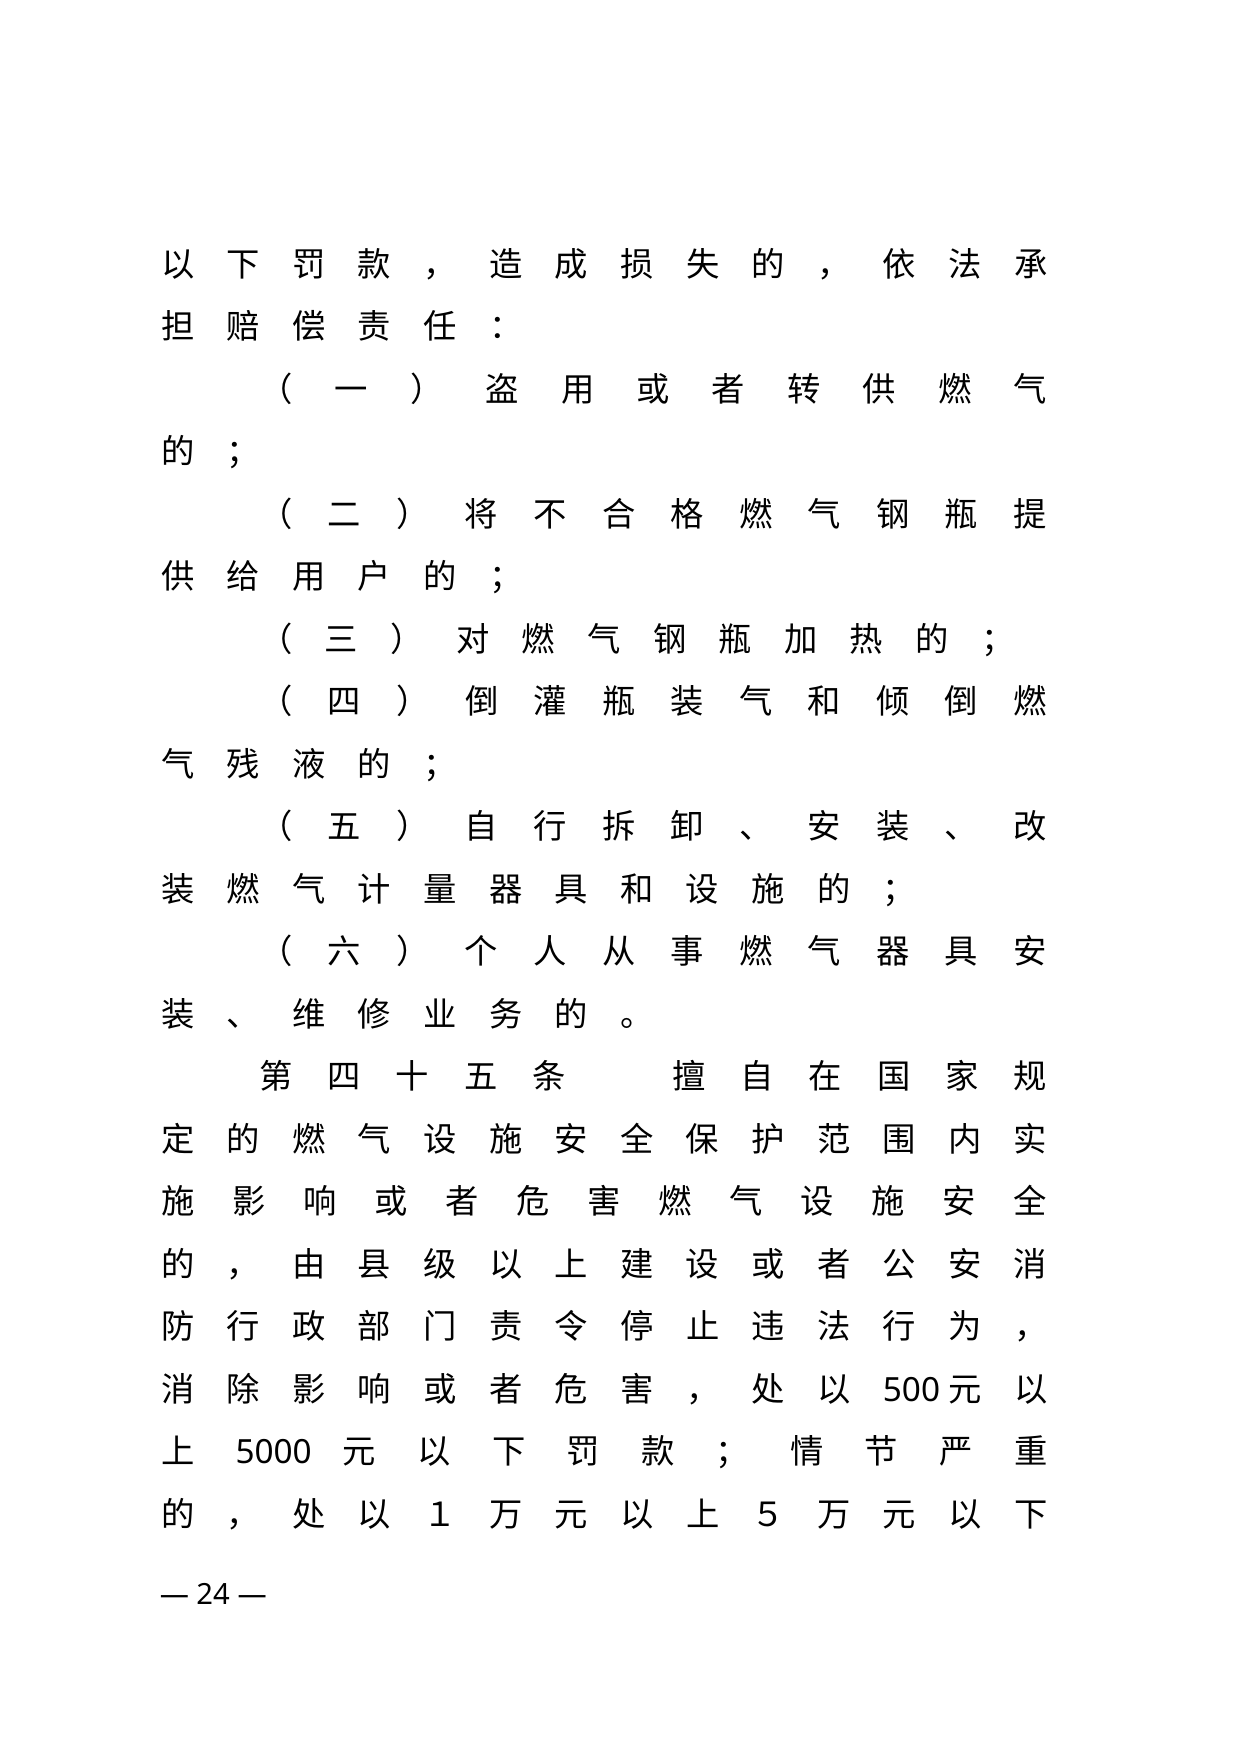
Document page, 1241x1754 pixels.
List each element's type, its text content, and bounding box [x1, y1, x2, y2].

text （六）个人从事燃气器具安装、维修业务的。 [161, 918, 1079, 1043]
text （三）对燃气钢瓶加热的； [161, 606, 1079, 668]
text （一）盗用或者转供燃气的； [161, 356, 1079, 481]
text （二）将不合格燃气钢瓶提供给用户的； [161, 481, 1079, 606]
text （四）倒灌瓶装气和倾倒燃气残液的； [161, 668, 1079, 793]
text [161, 231, 1079, 356]
text （五）自行拆卸、安装、改装燃气计量器具和设施的； [161, 793, 1079, 918]
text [161, 1043, 1079, 1543]
